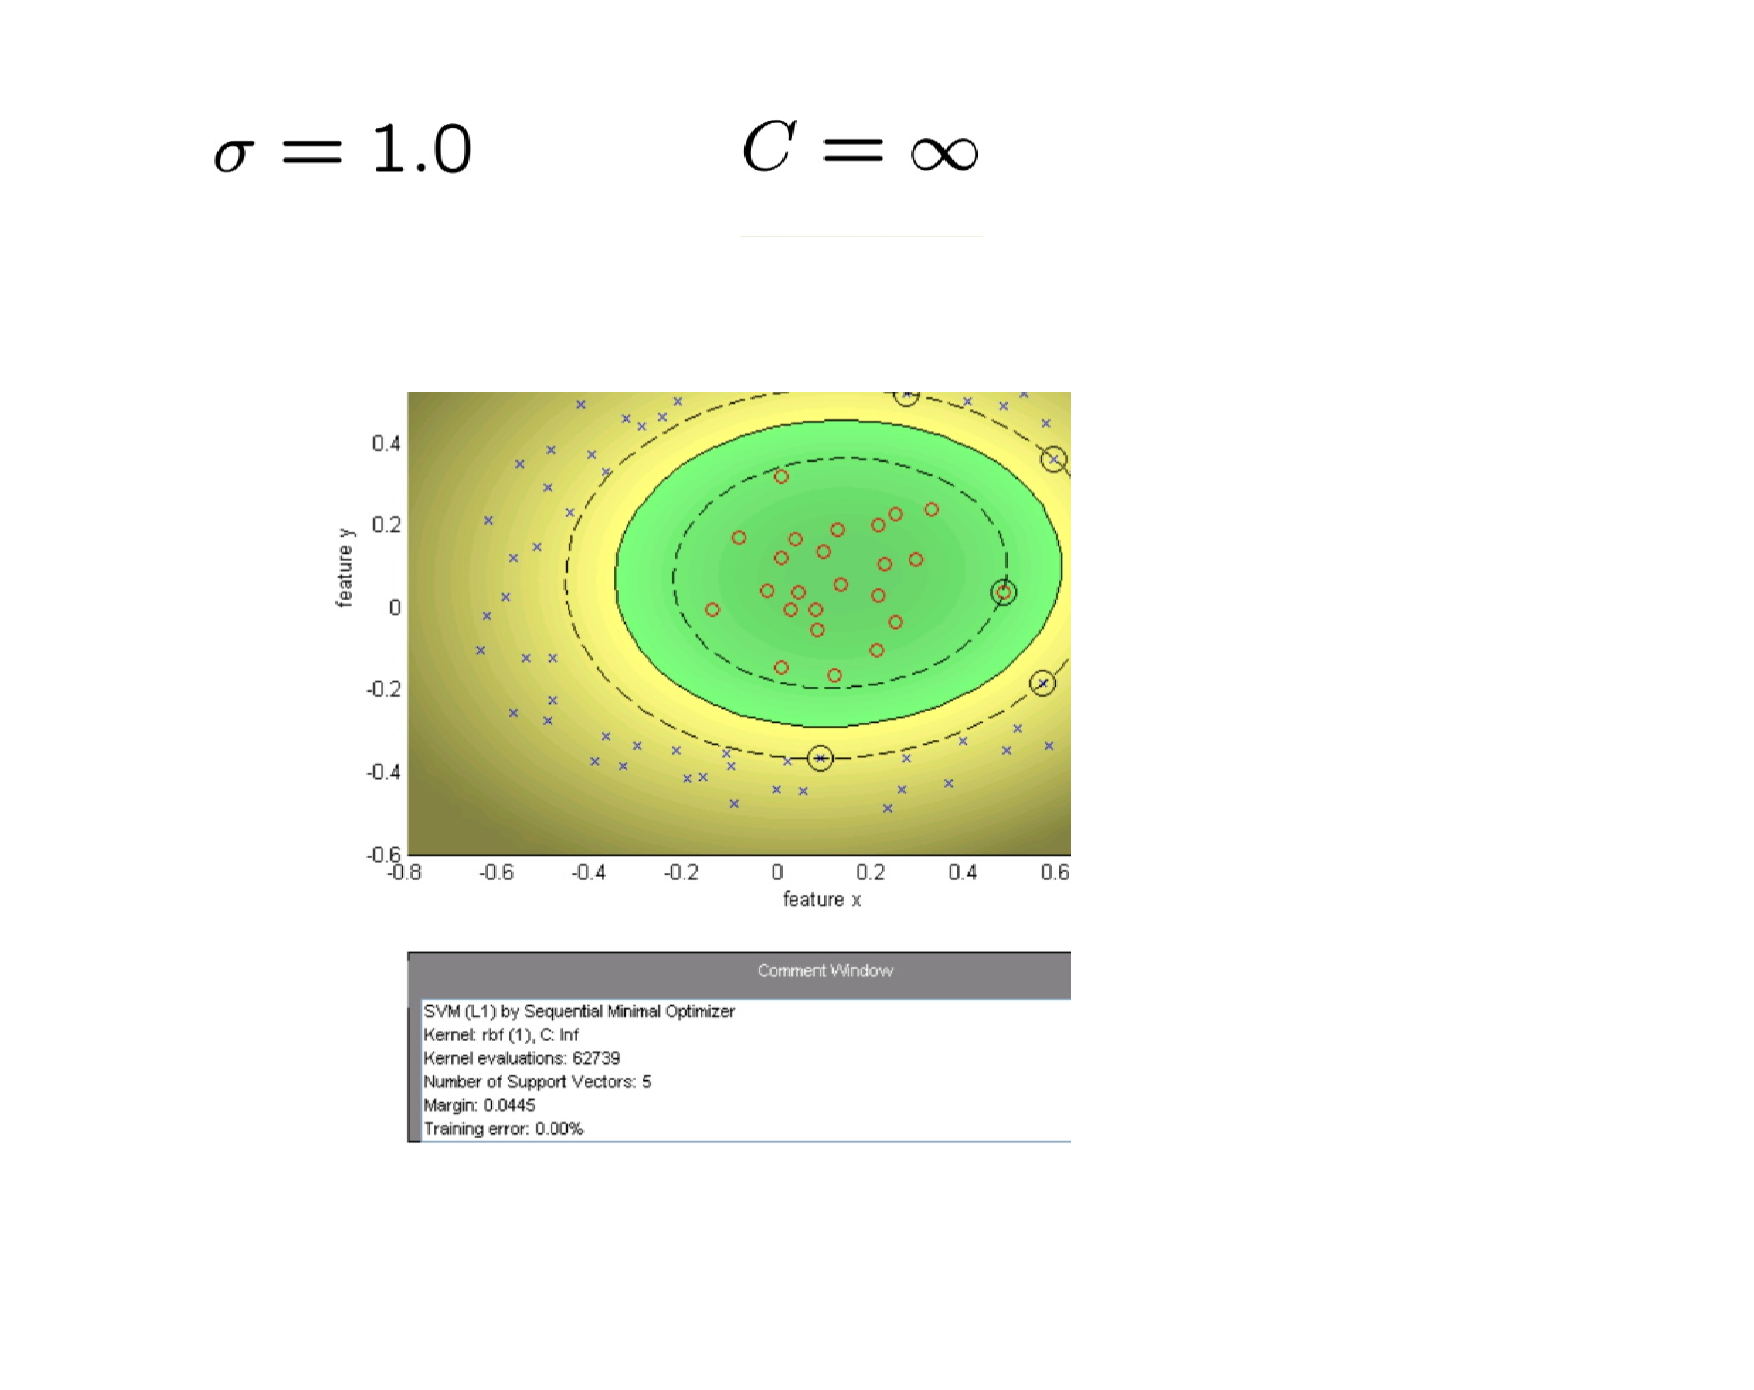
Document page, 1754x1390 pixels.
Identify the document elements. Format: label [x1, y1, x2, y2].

picture [279, 392, 1071, 1191]
picture [212, 117, 476, 189]
picture [739, 114, 984, 237]
